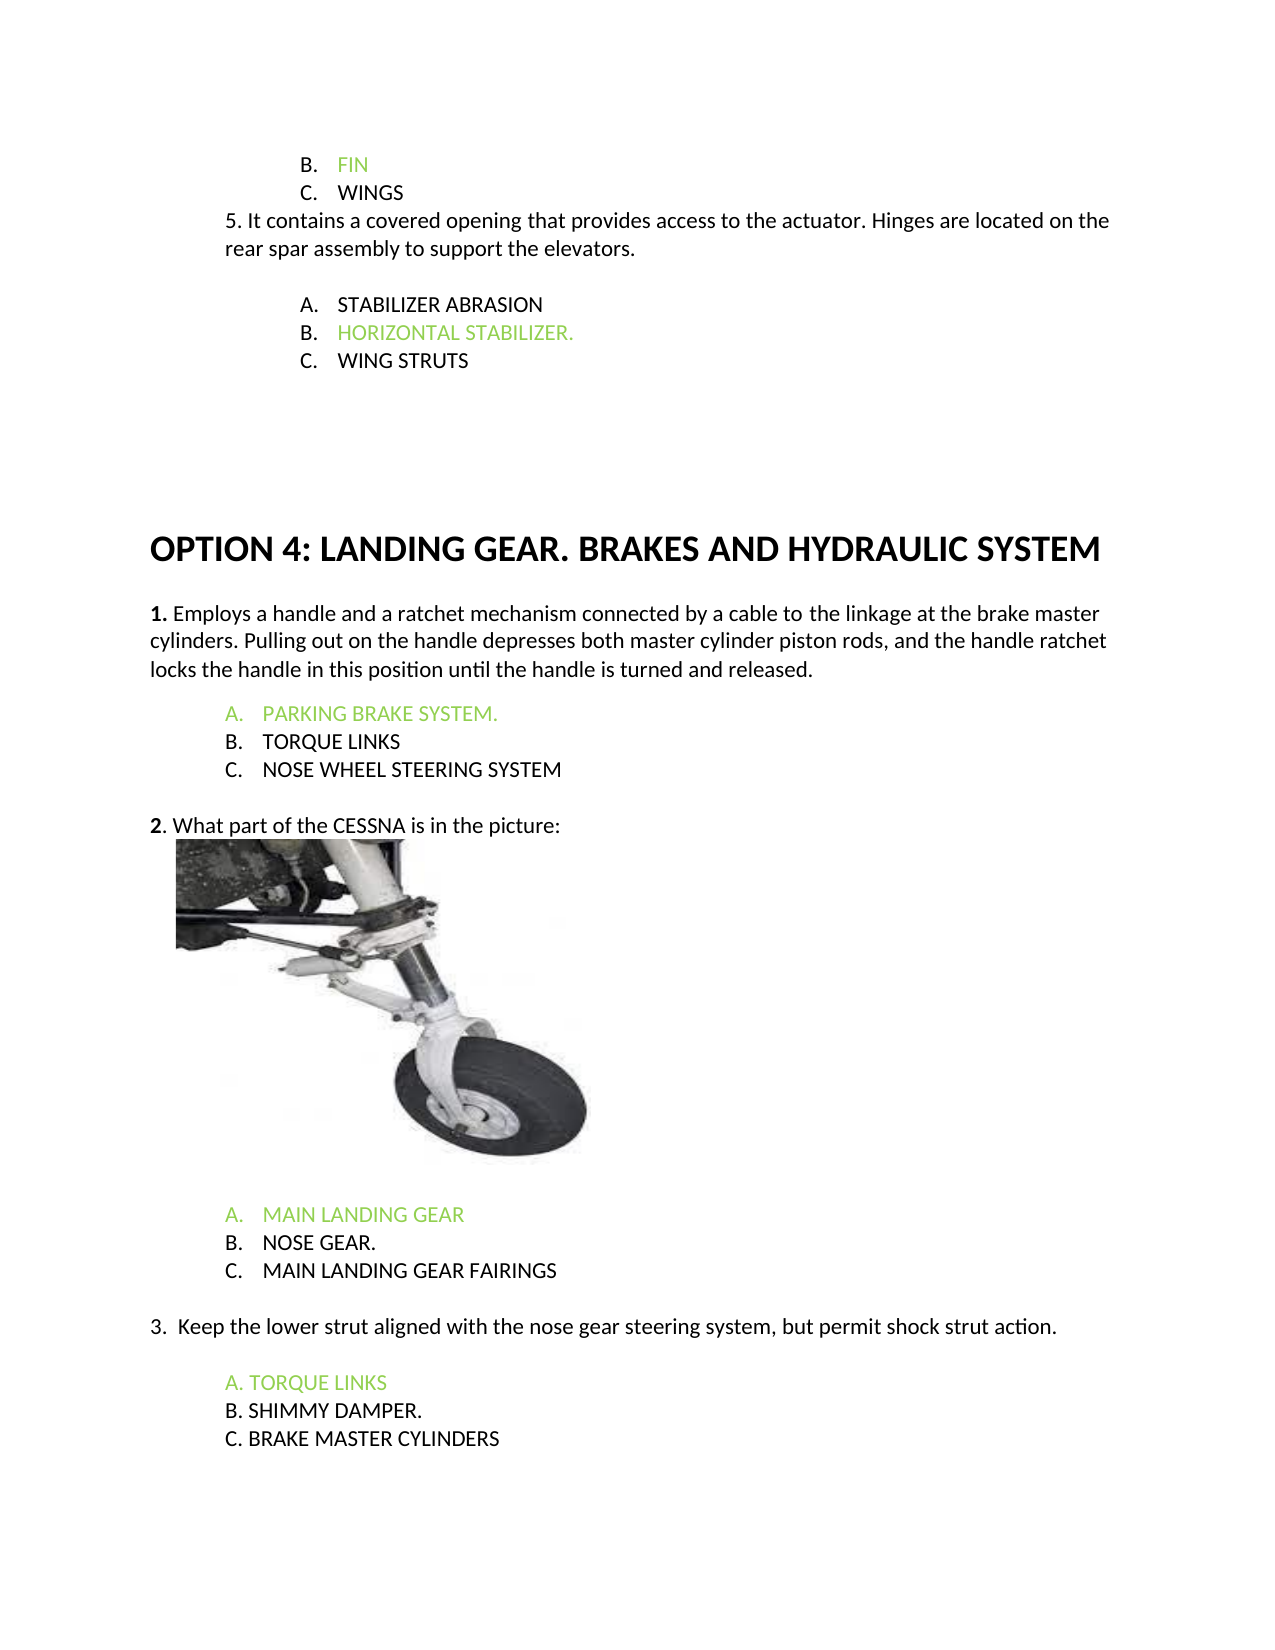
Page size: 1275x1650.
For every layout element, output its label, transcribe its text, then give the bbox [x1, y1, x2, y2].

picture [175, 839, 591, 1172]
list NOSE GEAR. [225, 1228, 1125, 1256]
list STABILIZER ABRASION [300, 290, 1125, 318]
text 2. What part of the CESSNA is in the picture: [150, 811, 1125, 839]
list WING STRUTS [300, 346, 1125, 374]
list HORIZONTAL STABILIZER. [300, 318, 1125, 346]
text 3. Keep the lower strut aligned with the nose gear steering system, but permit shock strut action. [150, 1312, 1125, 1340]
text 1. Employs a handle and a ratchet mechanism connected by a cable to the linkage at the brake master cylinders. Pulling out on the handle depresses both master cylinder piston rods, and the handle ratchet locks the handle in this position until the handle is turned and released. [150, 599, 1125, 683]
text B. SHIMMY DAMPER. [225, 1396, 1125, 1424]
list PARKING BRAKE SYSTEM. [225, 699, 1125, 727]
list MAIN LANDING GEAR FAIRINGS [225, 1256, 1125, 1284]
text A. TORQUE LINKS [225, 1368, 1125, 1396]
list TORQUE LINKS [225, 727, 1125, 755]
text 5. It contains a covered opening that provides access to the actuator. Hinges are located on the rear spar assembly to support the elevators. [225, 206, 1125, 262]
list WINGS [300, 178, 1125, 206]
list FIN [300, 150, 1125, 178]
text C. BRAKE MASTER CYLINDERS [225, 1424, 1125, 1452]
list MAIN LANDING GEAR [225, 1200, 1125, 1228]
list NOSE WHEEL STEERING SYSTEM [225, 755, 1125, 783]
text OPTION 4: LANDING GEAR. BRAKES AND HYDRAULIC SYSTEM [150, 525, 1125, 571]
